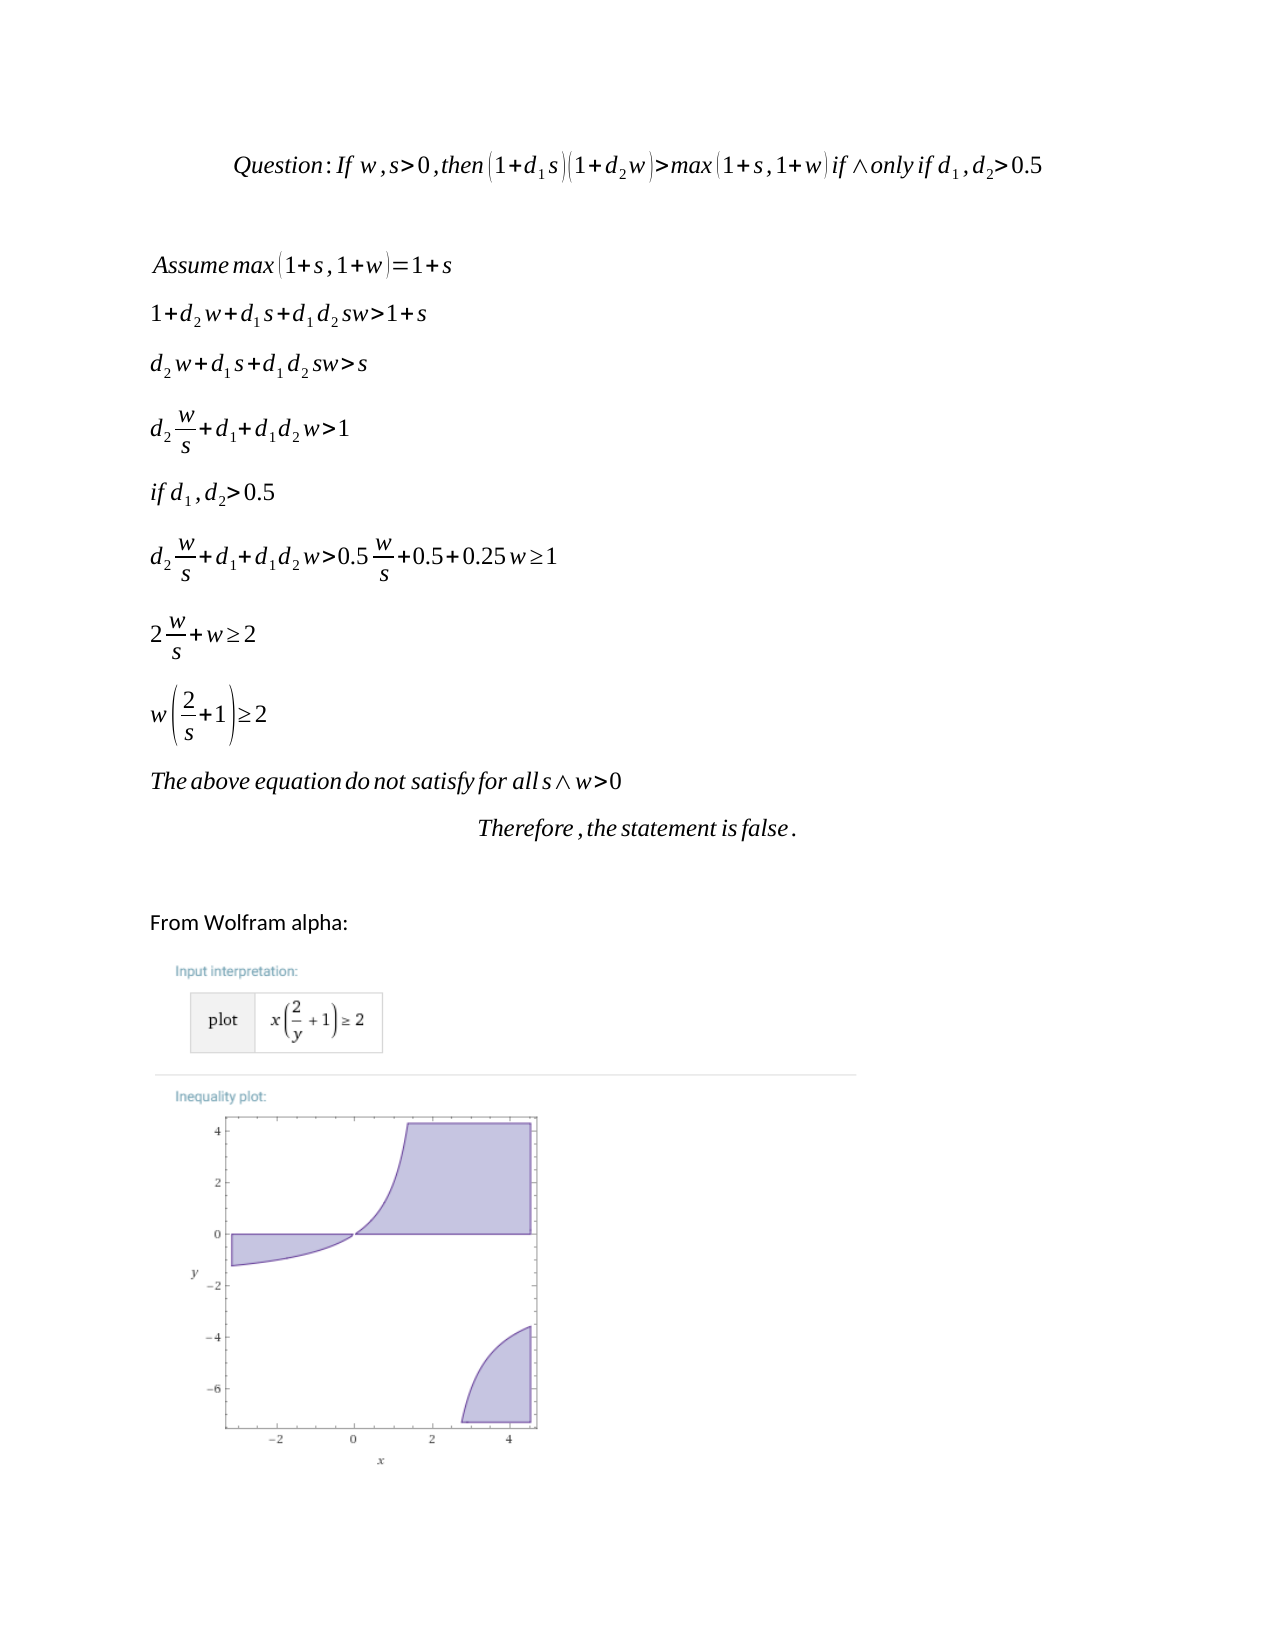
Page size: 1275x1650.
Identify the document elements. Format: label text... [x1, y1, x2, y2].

text From Wolfram alpha: [150, 908, 1125, 936]
picture [155, 955, 857, 1469]
